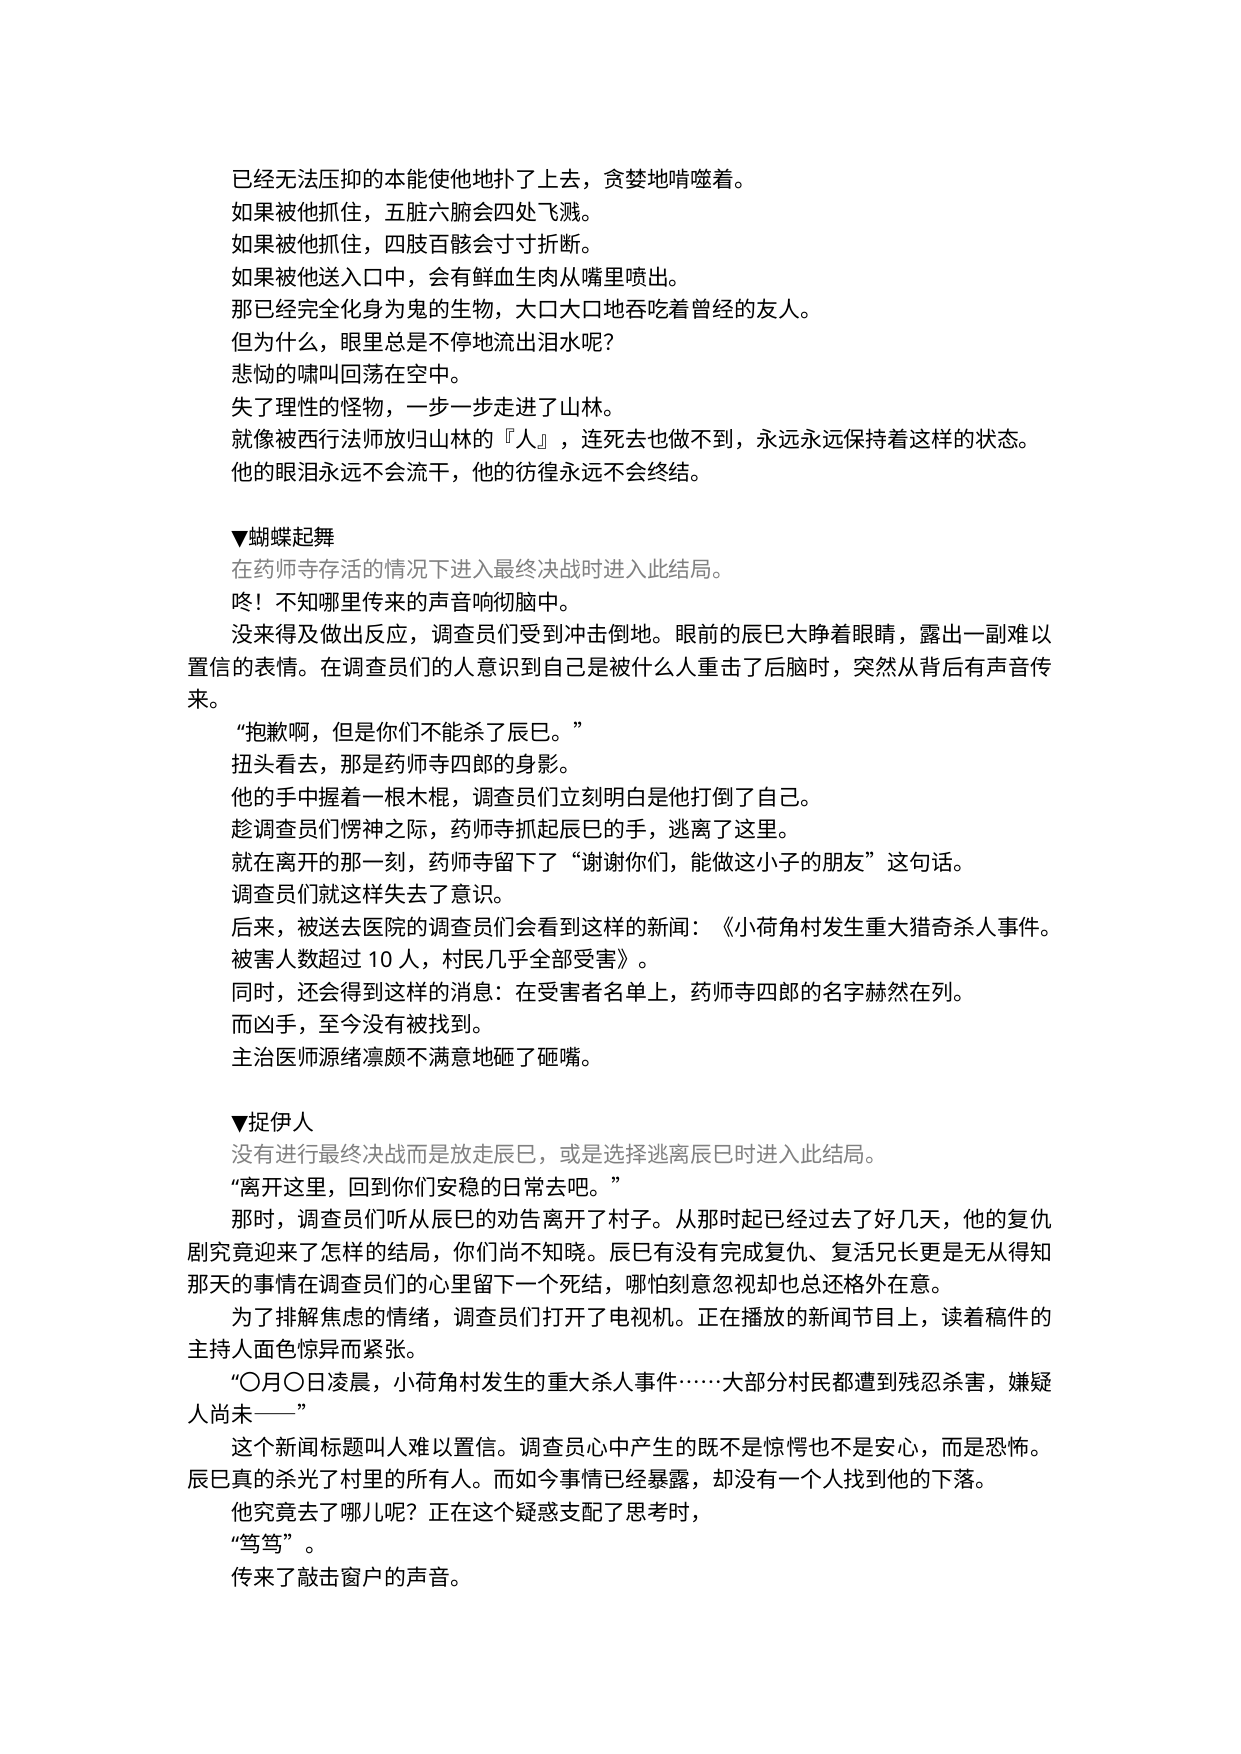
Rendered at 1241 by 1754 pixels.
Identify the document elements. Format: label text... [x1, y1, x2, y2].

text 失了理性的怪物，一步一步走进了山林。 [187, 389, 1053, 422]
text 趁调查员们愣神之际，药师寺抓起辰巳的手，逃离了这里。 [187, 812, 1053, 844]
text 同时，还会得到这样的消息：在受害者名单上，药师寺四郎的名字赫然在列。 [187, 974, 1053, 1007]
text 而凶手，至今没有被找到。 [187, 1007, 1053, 1039]
text ▼蝴蝶起舞 [187, 519, 1053, 552]
text 他的眼泪永远不会流干，他的彷徨永远不会终结。 [187, 454, 1053, 487]
text 已经无法压抑的本能使他地扑了上去，贪婪地啃噬着。 [187, 162, 1053, 194]
text 后来，被送去医院的调查员们会看到这样的新闻：《小荷角村发生重大猎奇杀人事件。 [187, 909, 1053, 942]
text “离开这里，回到你们安稳的日常去吧。” [187, 1169, 1053, 1202]
text 被害人数超过 10 人，村民几乎全部受害》。 [187, 942, 1053, 974]
text 那已经完全化身为鬼的生物，大口大口地吞吃着曾经的友人。 [187, 292, 1053, 324]
text 咚！不知哪里传来的声音响彻脑中。 [187, 584, 1053, 617]
text 悲恸的啸叫回荡在空中。 [187, 357, 1053, 389]
text “〇月〇日凌晨，小荷角村发生的重大杀人事件……大部分村民都遭到残忍杀害，嫌疑人尚未——” [187, 1364, 1053, 1429]
text 就在离开的那一刻，药师寺留下了“谢谢你们，能做这小子的朋友”这句话。 [187, 844, 1053, 877]
text 没有进行最终决战而是放走辰巳，或是选择逃离辰巳时进入此结局。 [187, 1137, 1053, 1169]
text 如果被他抓住，五脏六腑会四处飞溅。 [187, 194, 1053, 227]
text 但为什么，眼里总是不停地流出泪水呢？ [187, 324, 1053, 357]
text 这个新闻标题叫人难以置信。调查员心中产生的既不是惊愕也不是安心，而是恐怖。辰巳真的杀光了村里的所有人。而如今事情已经暴露，却没有一个人找到他的下落。 [187, 1429, 1053, 1494]
text “抱歉啊，但是你们不能杀了辰巳。” [187, 714, 1053, 747]
text 为了排解焦虑的情绪，调查员们打开了电视机。正在播放的新闻节目上，读着稿件的主持人面色惊异而紧张。 [187, 1299, 1053, 1364]
text 传来了敲击窗户的声音。 [187, 1559, 1053, 1592]
text 那时，调查员们听从辰巳的劝告离开了村子。从那时起已经过去了好几天，他的复仇剧究竟迎来了怎样的结局，你们尚不知晓。辰巳有没有完成复仇、复活兄长更是无从得知。那天的事情在调查员们的心里留下一个死结，哪怕刻意忽视却也总还格外在意。 [187, 1202, 1053, 1299]
text ▼捉伊人 [187, 1104, 1053, 1137]
text 主治医师源绪凛颇不满意地砸了砸嘴。 [187, 1039, 1053, 1072]
text 在药师寺存活的情况下进入最终决战时进入此结局。 [187, 552, 1053, 584]
text 如果被他送入口中，会有鲜血生肉从嘴里喷出。 [187, 259, 1053, 292]
text 他的手中握着一根木棍，调查员们立刻明白是他打倒了自己。 [187, 779, 1053, 812]
text 没来得及做出反应，调查员们受到冲击倒地。眼前的辰巳大睁着眼睛，露出一副难以置信的表情。在调查员们的人意识到自己是被什么人重击了后脑时，突然从背后有声音传来。 [187, 617, 1053, 714]
text 他究竟去了哪儿呢？正在这个疑惑支配了思考时， [187, 1494, 1053, 1527]
text “笃笃”。 [187, 1527, 1053, 1559]
text 调查员们就这样失去了意识。 [187, 877, 1053, 909]
text 扭头看去，那是药师寺四郎的身影。 [187, 747, 1053, 779]
text 就像被西行法师放归山林的『人』，连死去也做不到，永远永远保持着这样的状态。 [187, 422, 1053, 454]
text 如果被他抓住，四肢百骸会寸寸折断。 [187, 227, 1053, 259]
